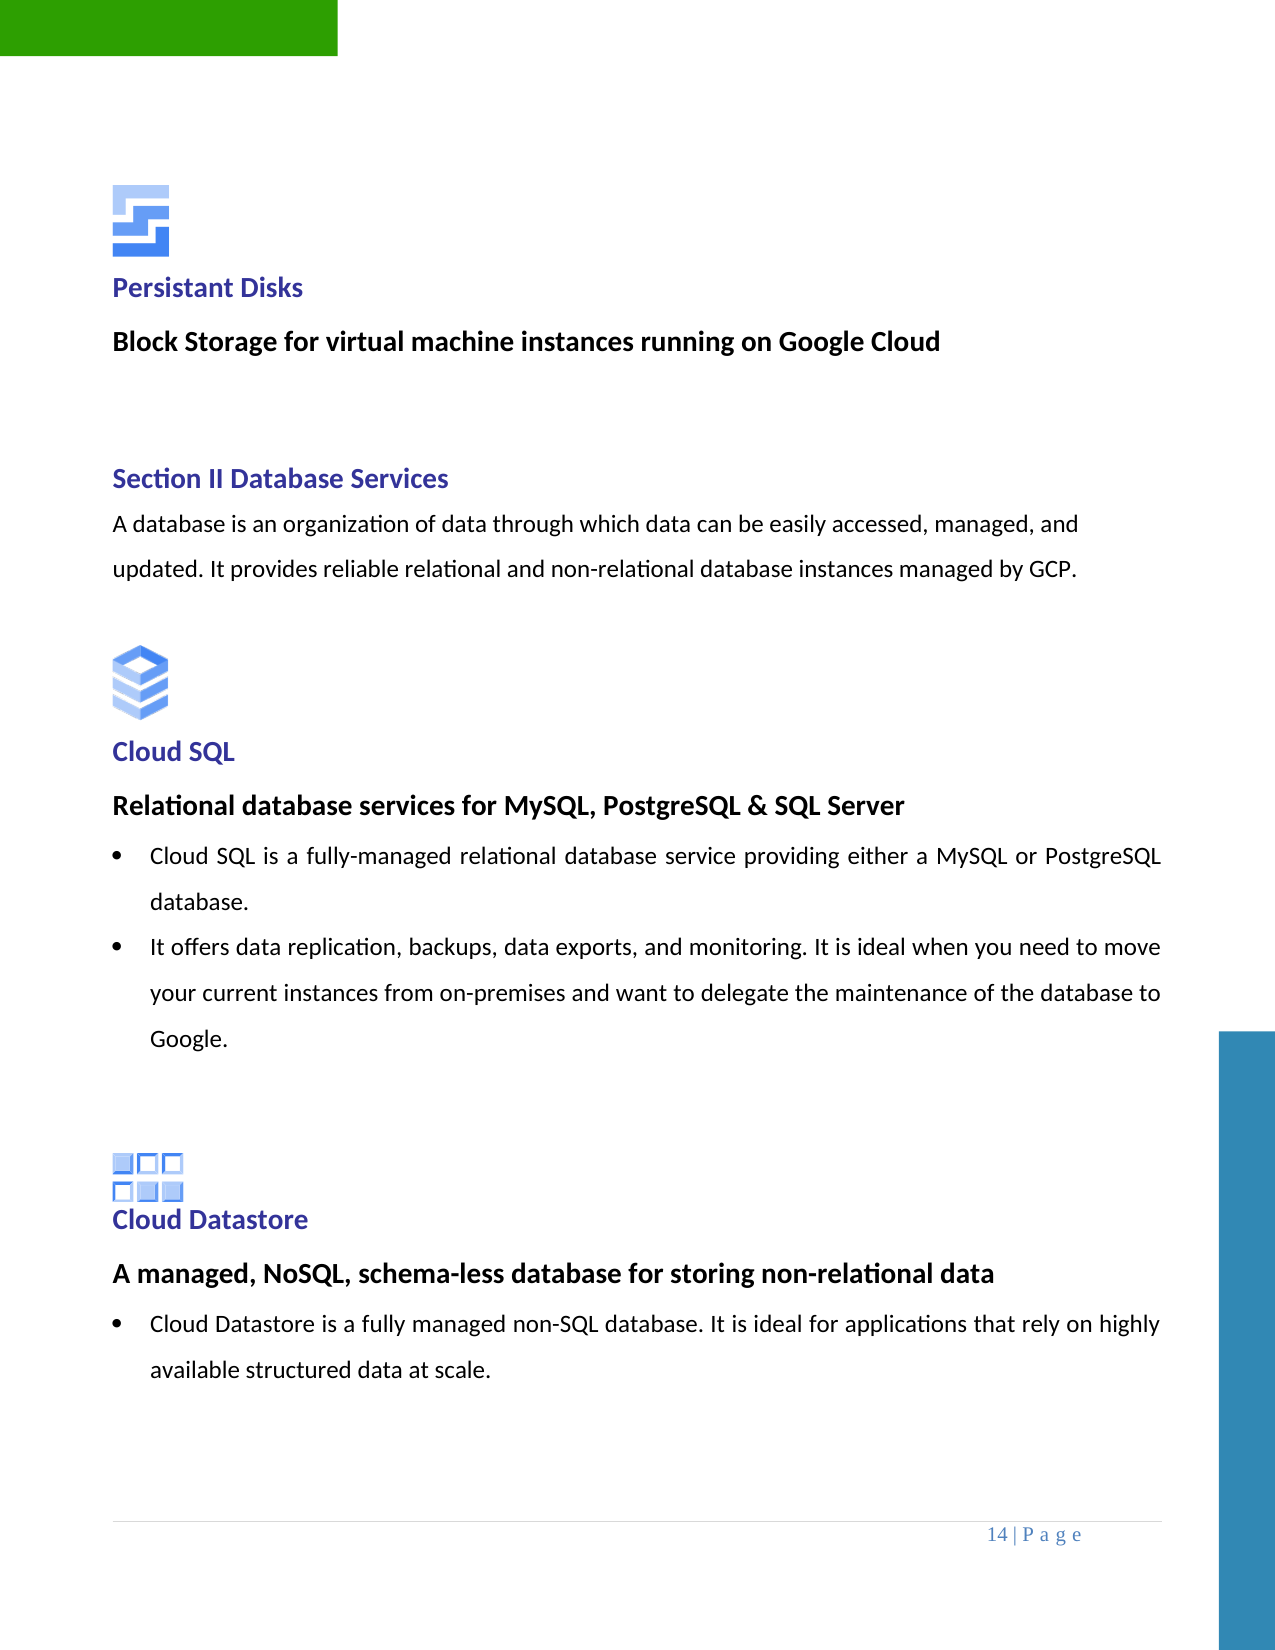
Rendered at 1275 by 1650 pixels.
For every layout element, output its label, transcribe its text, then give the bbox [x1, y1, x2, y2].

text A database is an organization of data through which data can be easily accessed, managed, and updated. It provides reliable relational and non-relational database instances managed by GCP. [112, 508, 1162, 584]
list Cloud Datastore is a fully managed non-SQL database. It is ideal for applications that rely on highly available structured data at scale. [112, 1308, 1162, 1384]
text Cloud Datastore [112, 1201, 1162, 1237]
text Block Storage for virtual machine instances running on Google Cloud [112, 323, 1162, 358]
text Cloud SQL [112, 733, 1162, 769]
text A managed, NoSQL, schema-less database for storing non-relational data [112, 1255, 1162, 1290]
list It offers data replication, backups, data exports, and monitoring. It is ideal when you need to move your current instances from on-premises and want to delegate the maintenance of the database to Google. [112, 932, 1162, 1053]
text Relational database services for MySQL, PostgreSQL & SQL Server [112, 787, 1162, 822]
picture [112, 1153, 184, 1202]
text Persistant Disks [112, 269, 1162, 305]
text Section II Database Services [112, 460, 1162, 495]
picture [112, 645, 169, 721]
list Cloud SQL is a fully-managed relational database service providing either a MySQL or PostgreSQL database. [112, 840, 1162, 916]
picture [112, 185, 170, 257]
